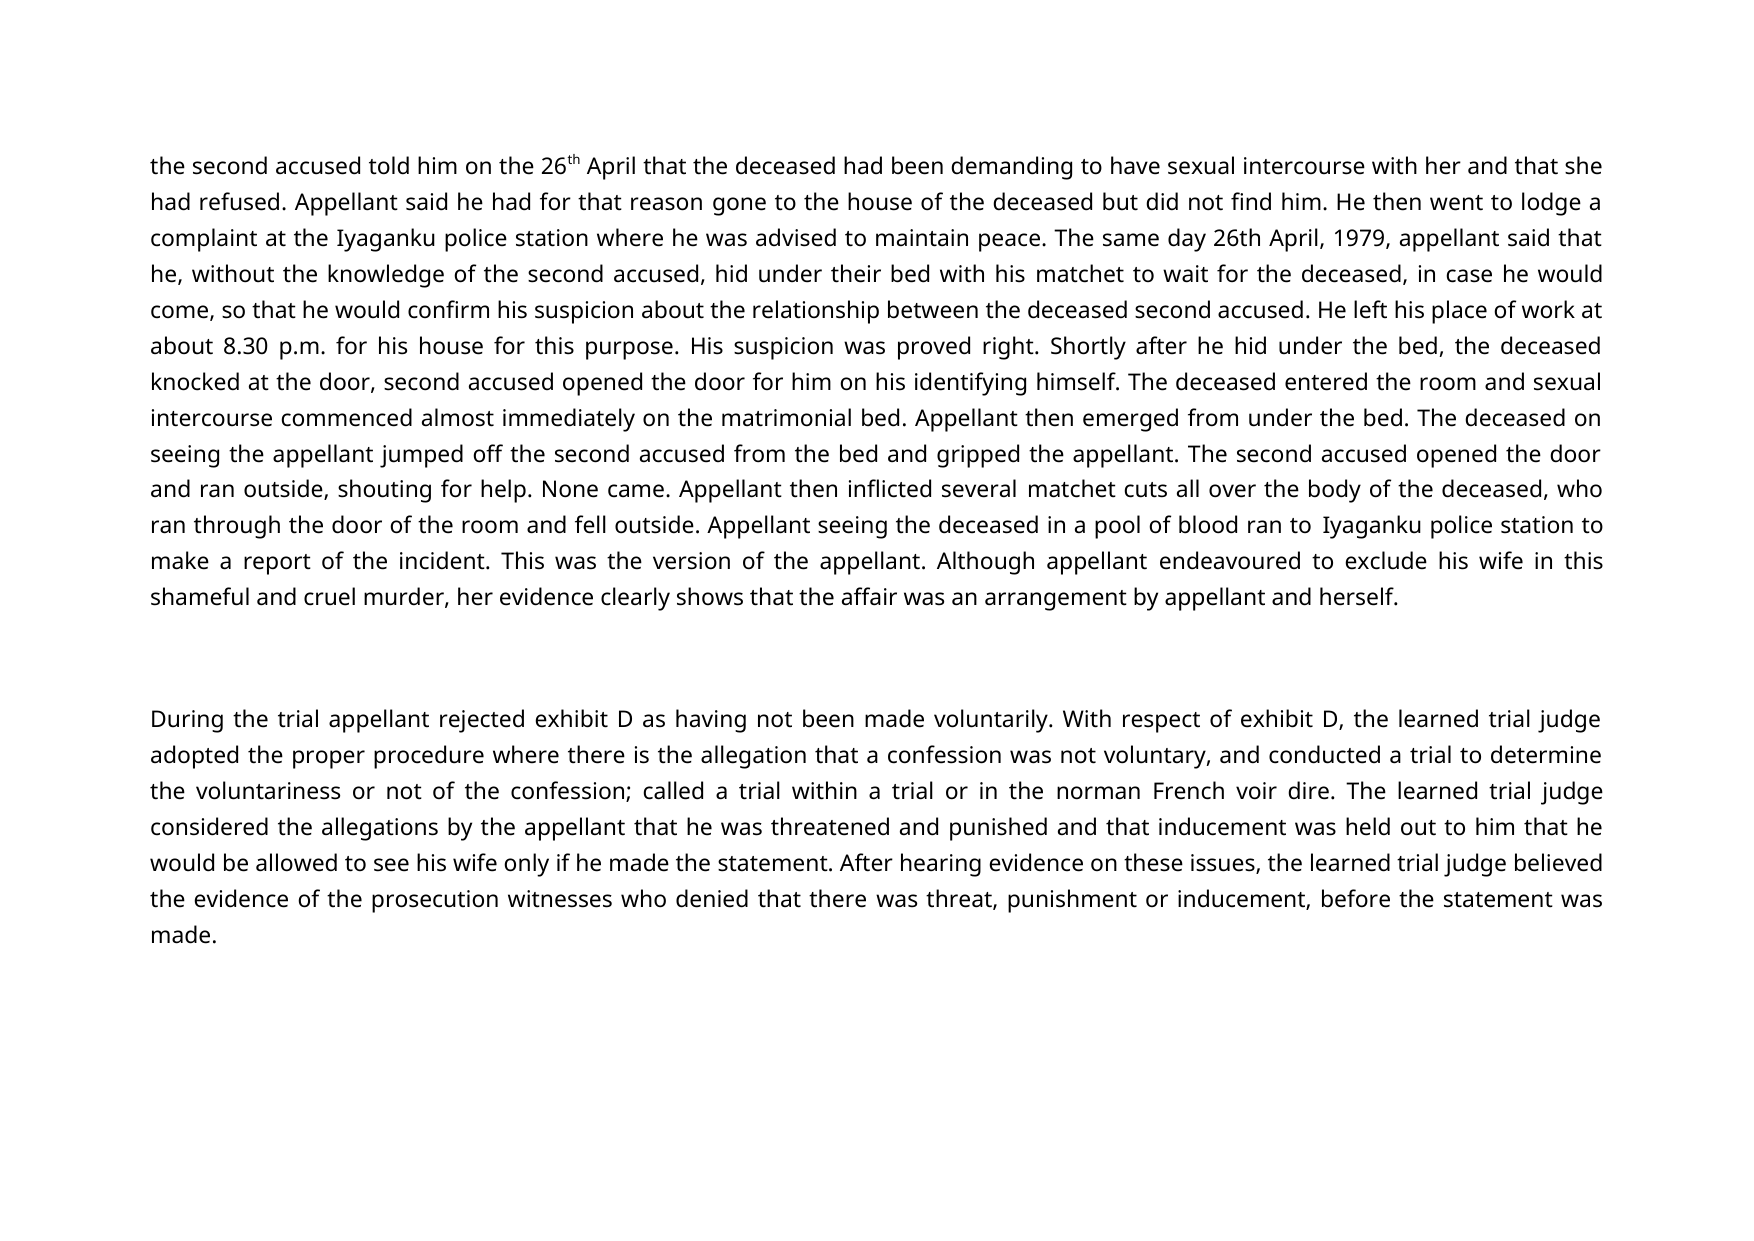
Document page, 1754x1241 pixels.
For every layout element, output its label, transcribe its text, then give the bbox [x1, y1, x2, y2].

text During the trial appellant rejected exhibit D as having not been made voluntarily. With respect of exhibit D, the learned trial judge adopted the proper procedure where there is the allegation that a confession was not voluntary, and conducted a trial to determine the voluntariness or not of the confession; called a trial within a trial or in the norman French voir dire. The learned trial judge considered the allegations by the appellant that he was threatened and punished and that inducement was held out to him that he would be allowed to see his wife only if he made the statement. After hearing evidence on these issues, the learned trial judge believed the evidence of the prosecution witnesses who denied that there was threat, punishment or inducement, before the statement was made. [150, 703, 1604, 950]
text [150, 150, 1604, 612]
